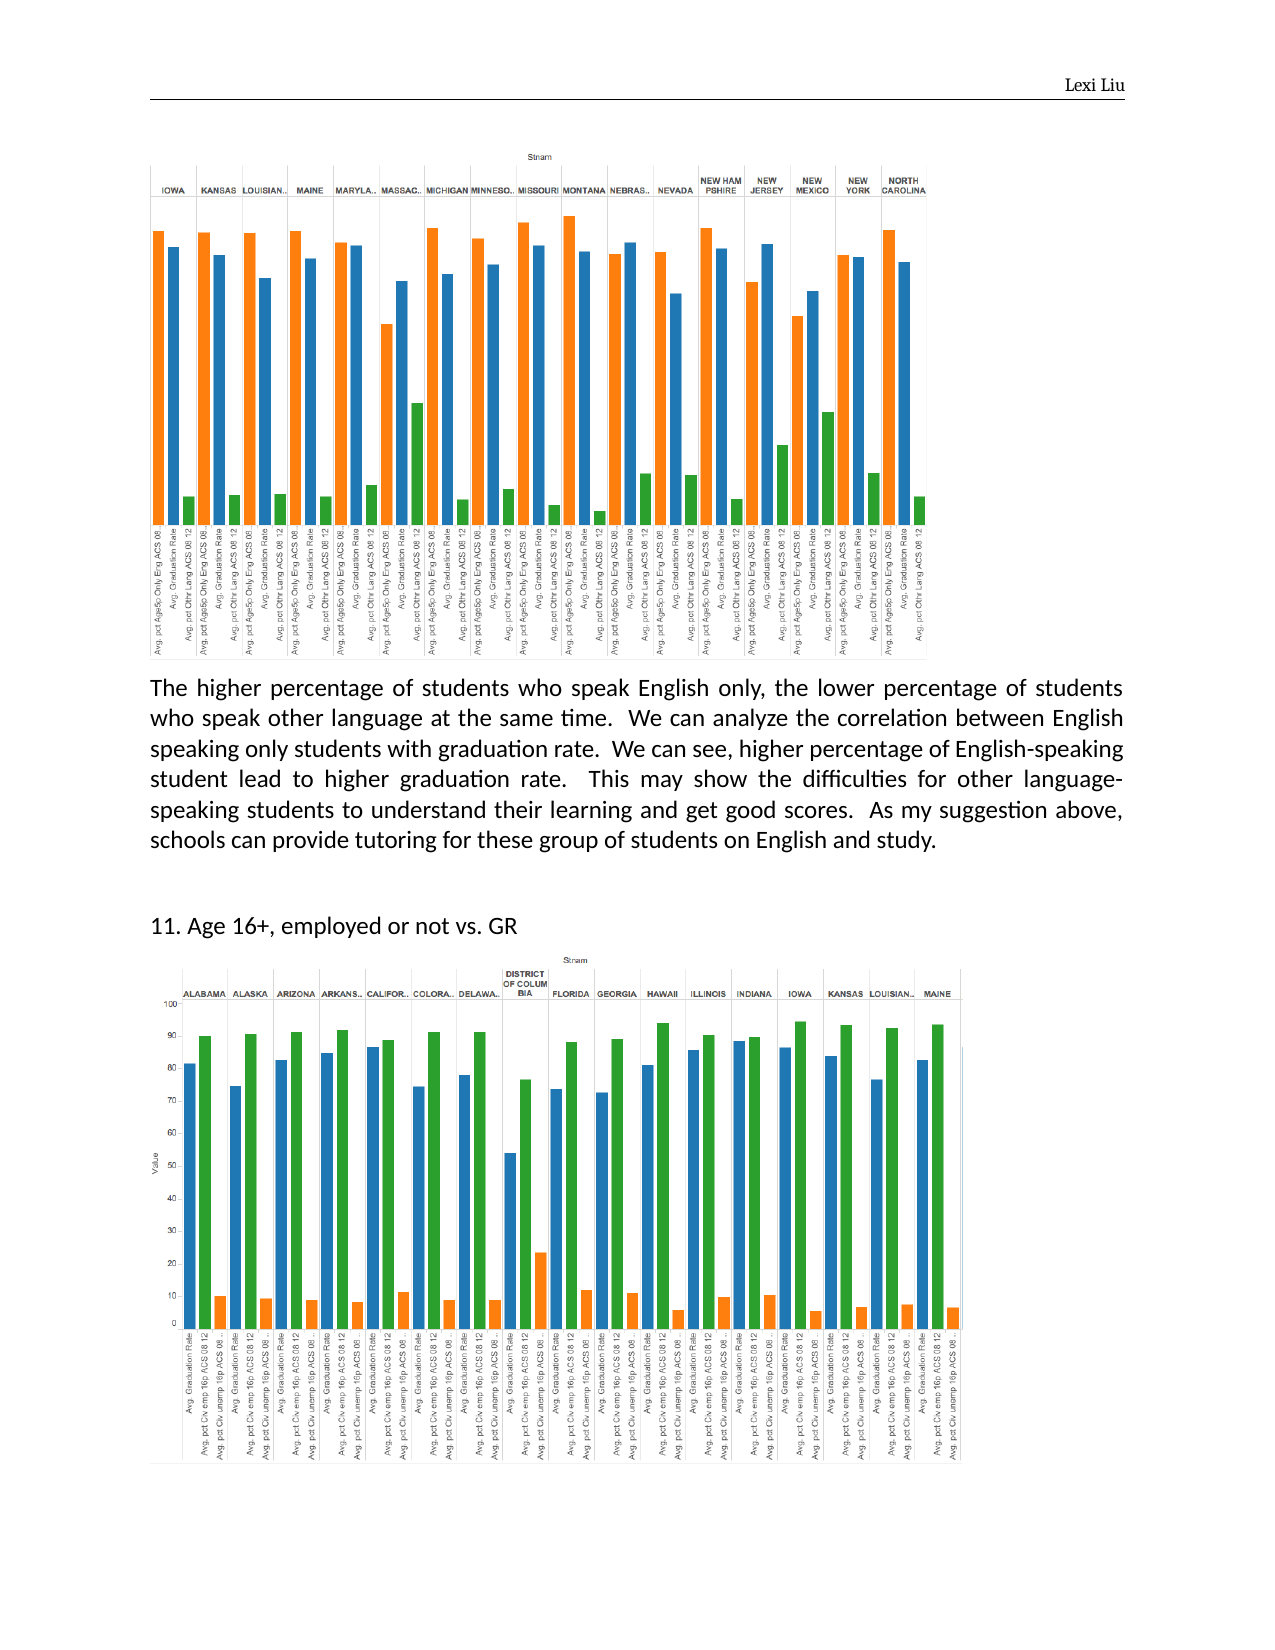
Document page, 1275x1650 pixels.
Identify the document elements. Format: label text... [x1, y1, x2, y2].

text 11. Age 16+, employed or not vs. GR [150, 911, 1125, 941]
picture [150, 150, 927, 660]
picture [150, 953, 963, 1464]
text The higher percentage of students who speak English only, the lower percentage of students who speak other language at the same time. We can analyze the correlation between English speaking only students with graduation rate. We can see, higher percentage of English-speaking student lead to higher graduation rate. This may show the difficulties for other language-speaking students to understand their learning and get good scores. As my suggestion above, schools can provide tutoring for these group of students on English and study. [150, 672, 1125, 855]
